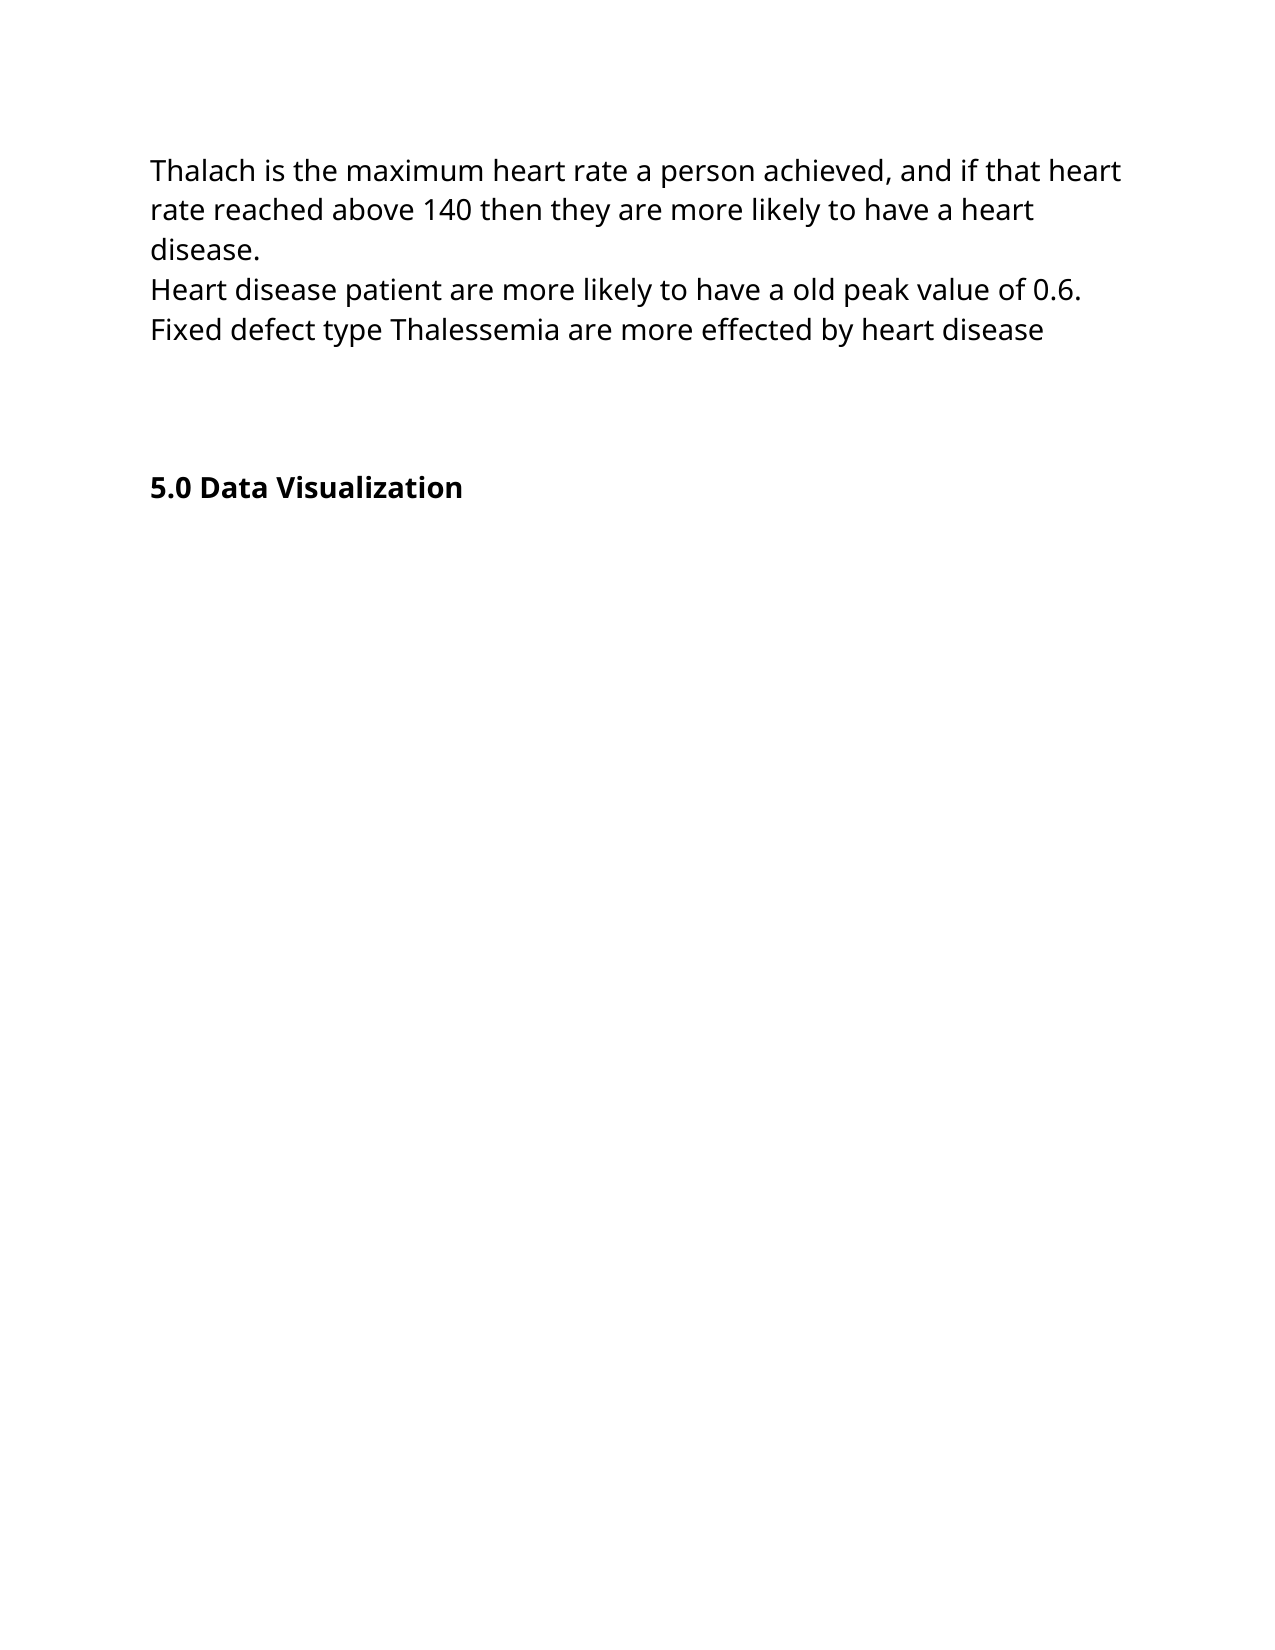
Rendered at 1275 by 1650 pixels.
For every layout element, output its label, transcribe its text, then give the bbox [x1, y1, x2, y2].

text Thalach is the maximum heart rate a person achieved, and if that heart rate reached above 140 then they are more likely to have a heart disease. [150, 150, 1125, 269]
text Heart disease patient are more likely to have a old peak value of 0.6. Fixed defect type Thalessemia are more effected by heart disease [150, 269, 1125, 348]
text 5.0 Data Visualization [150, 467, 1125, 507]
